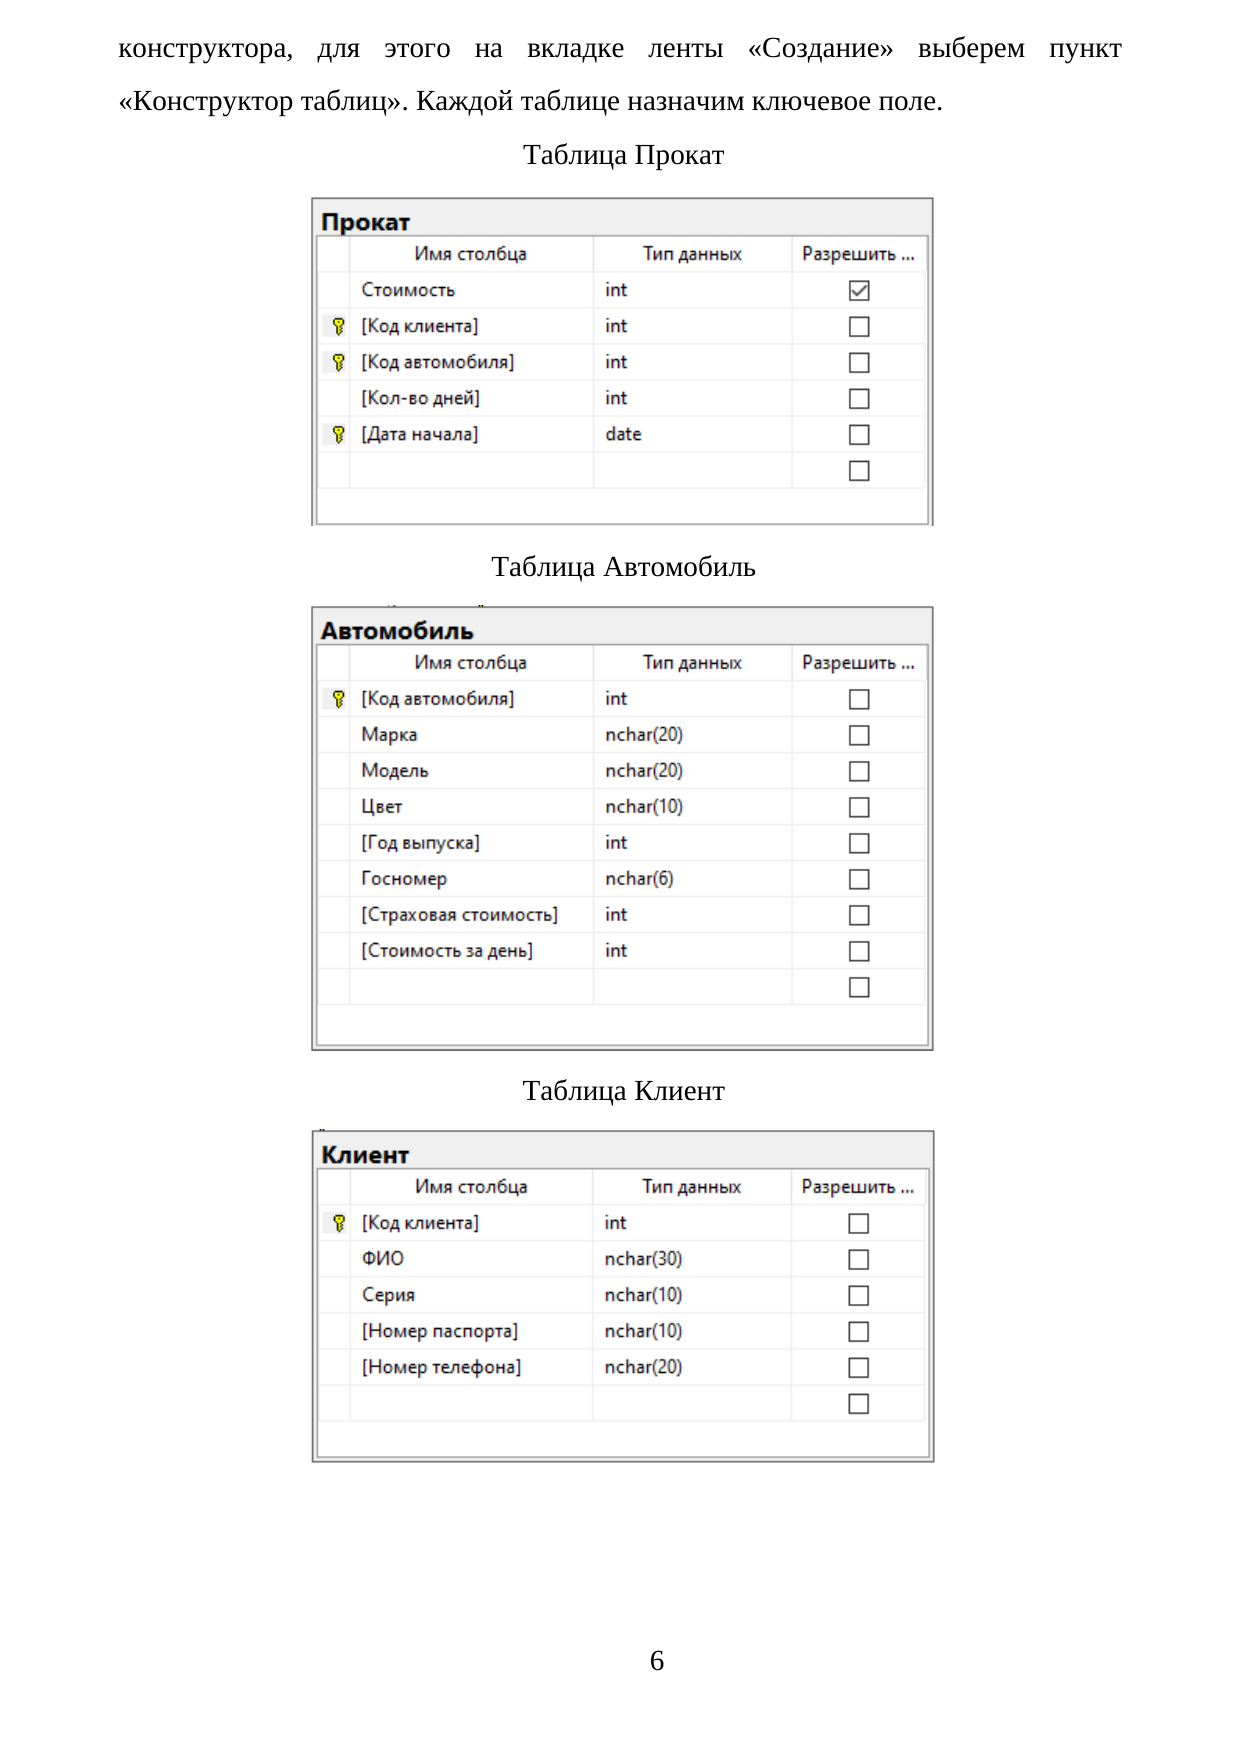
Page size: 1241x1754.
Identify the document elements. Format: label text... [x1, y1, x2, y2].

picture [309, 1129, 938, 1466]
text Таблица Прокат [118, 137, 1129, 170]
text Таблица Автомобиль [118, 549, 1129, 582]
picture [310, 193, 937, 526]
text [118, 30, 1123, 117]
text Таблица Клиент [118, 1073, 1129, 1107]
picture [310, 605, 937, 1051]
